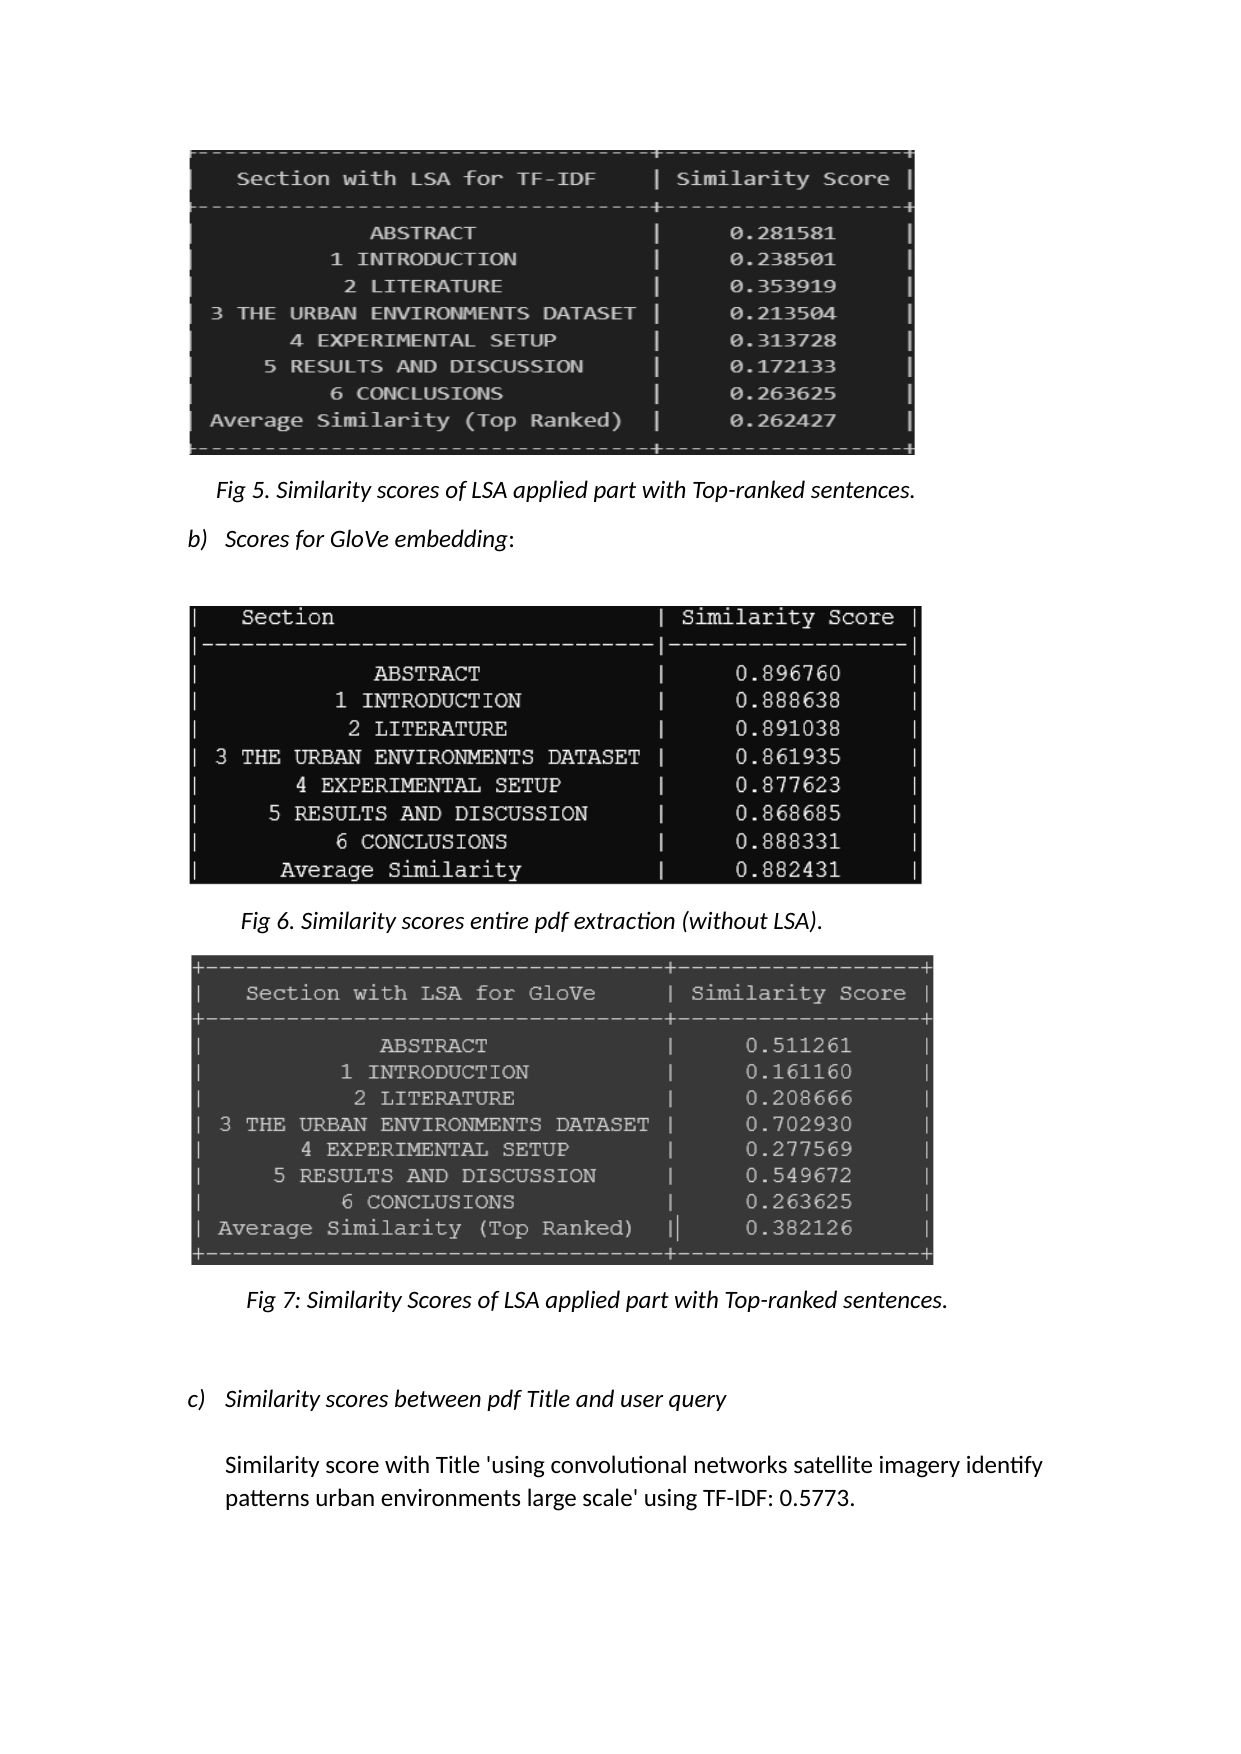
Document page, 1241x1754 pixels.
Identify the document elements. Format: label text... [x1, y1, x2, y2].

picture [189, 954, 934, 1265]
text Fig 7: Similarity Scores of LSA applied part with Top-ranked sentences. [150, 1284, 1090, 1314]
list Similarity scores between pdf Title and user query [187, 1383, 1090, 1413]
text Fig 5. Similarity scores of LSA applied part with Top-ranked sentences. [150, 474, 1090, 504]
text Fig 6. Similarity scores entire pdf extraction (without LSA). [150, 905, 1090, 936]
list Similarity score with Title 'using convolutional networks satellite imagery identify patterns urban environments large scale' using TF-IDF: 0.5773. [225, 1449, 1090, 1512]
list Scores for GloVe embedding: [187, 524, 1090, 554]
picture [189, 606, 923, 887]
picture [189, 150, 915, 455]
